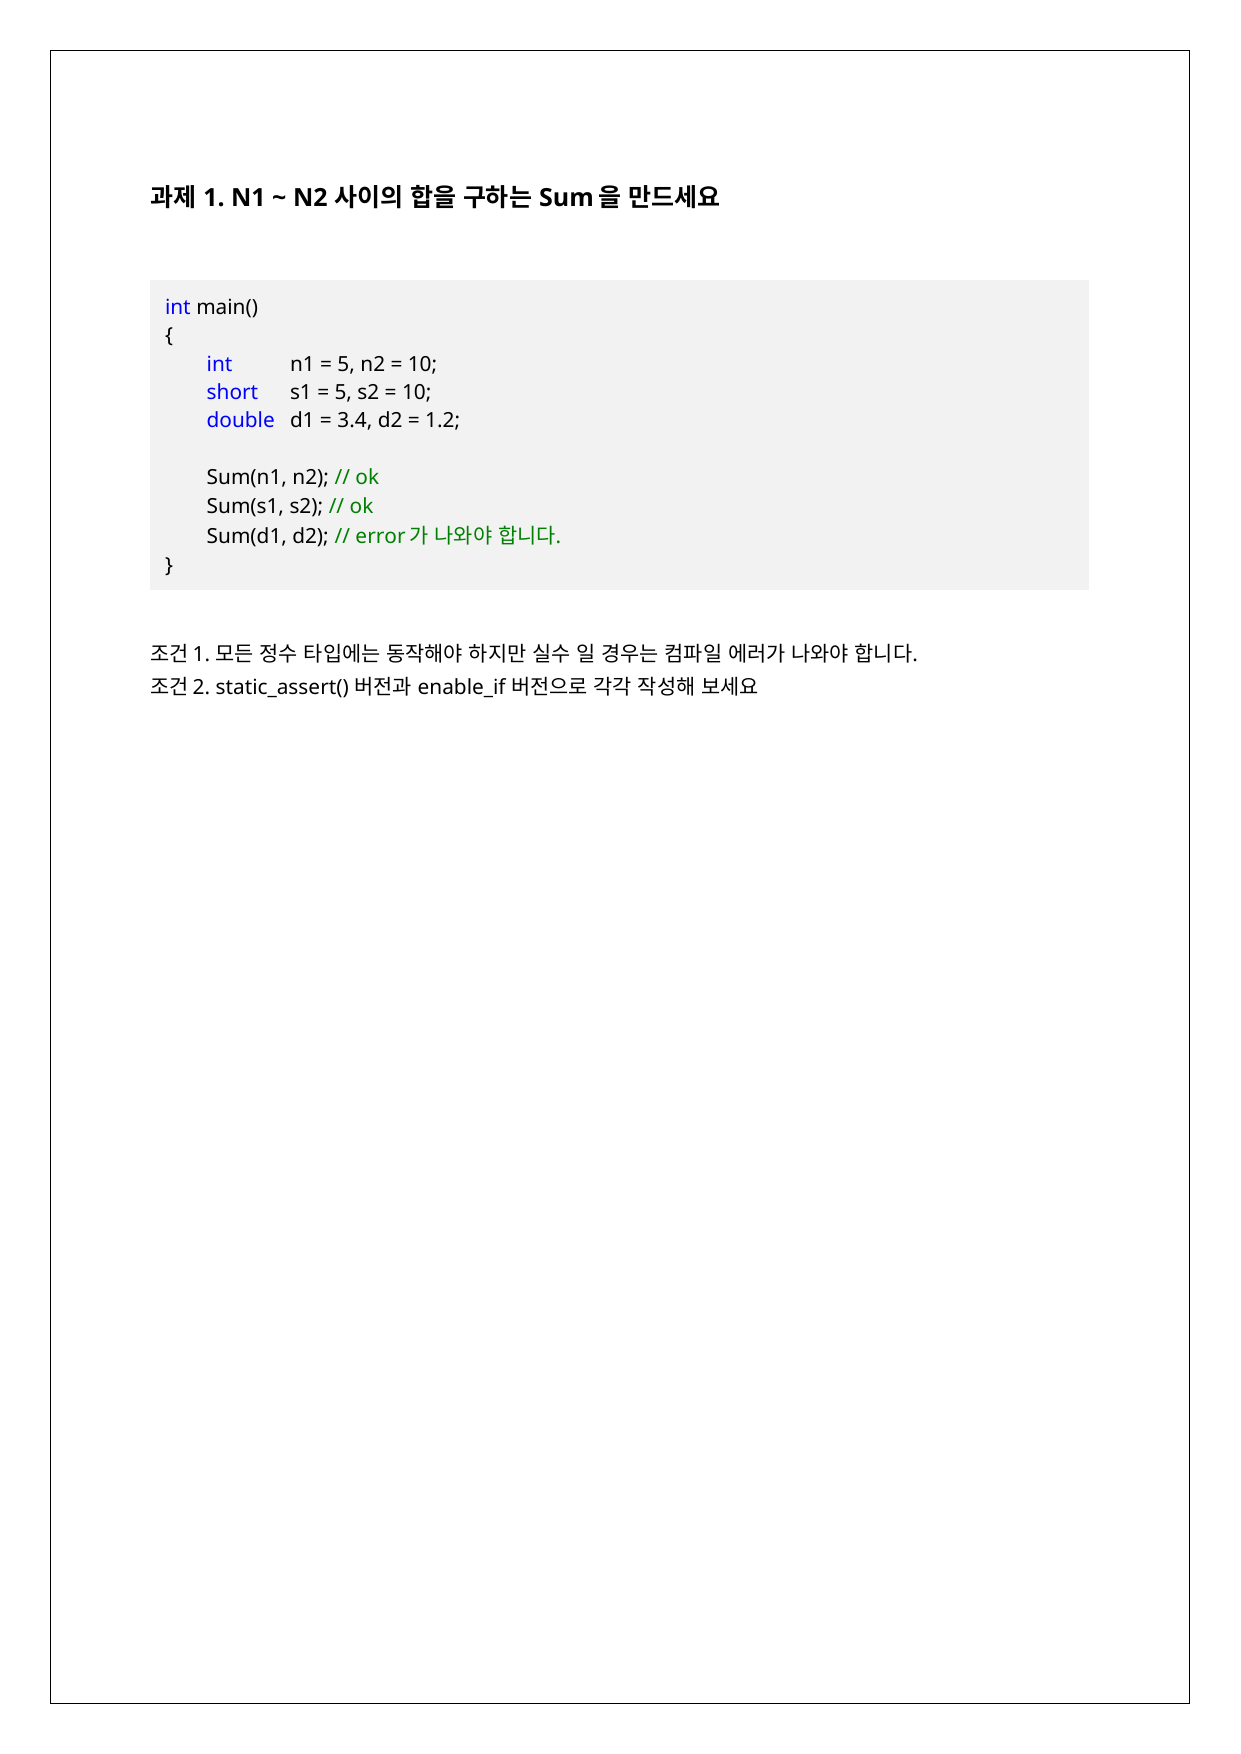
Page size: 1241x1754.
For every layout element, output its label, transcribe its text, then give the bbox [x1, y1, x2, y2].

text 과제 1. N1 ~ N2 사이의 합을 구하는 Sum을 만드세요 [150, 177, 1090, 213]
table_header int main() { int n1 = 5, n2 = 10; short s1 = 5, s2 = 10; double d1 = 3.4, d2 = 1.2; Sum(n1, n2); // ok Sum(s1, s2); // ok Sum(d1, d2); // error가 나와야 합니다. } [150, 280, 1089, 590]
text 조건1. 모든 정수 타입에는 동작해야 하지만 실수 일 경우는 컴파일 에러가 나와야 합니다. 조건2. static_assert() 버전과 enable_if 버전으로 각각 작성해 보세요 [150, 637, 1090, 700]
